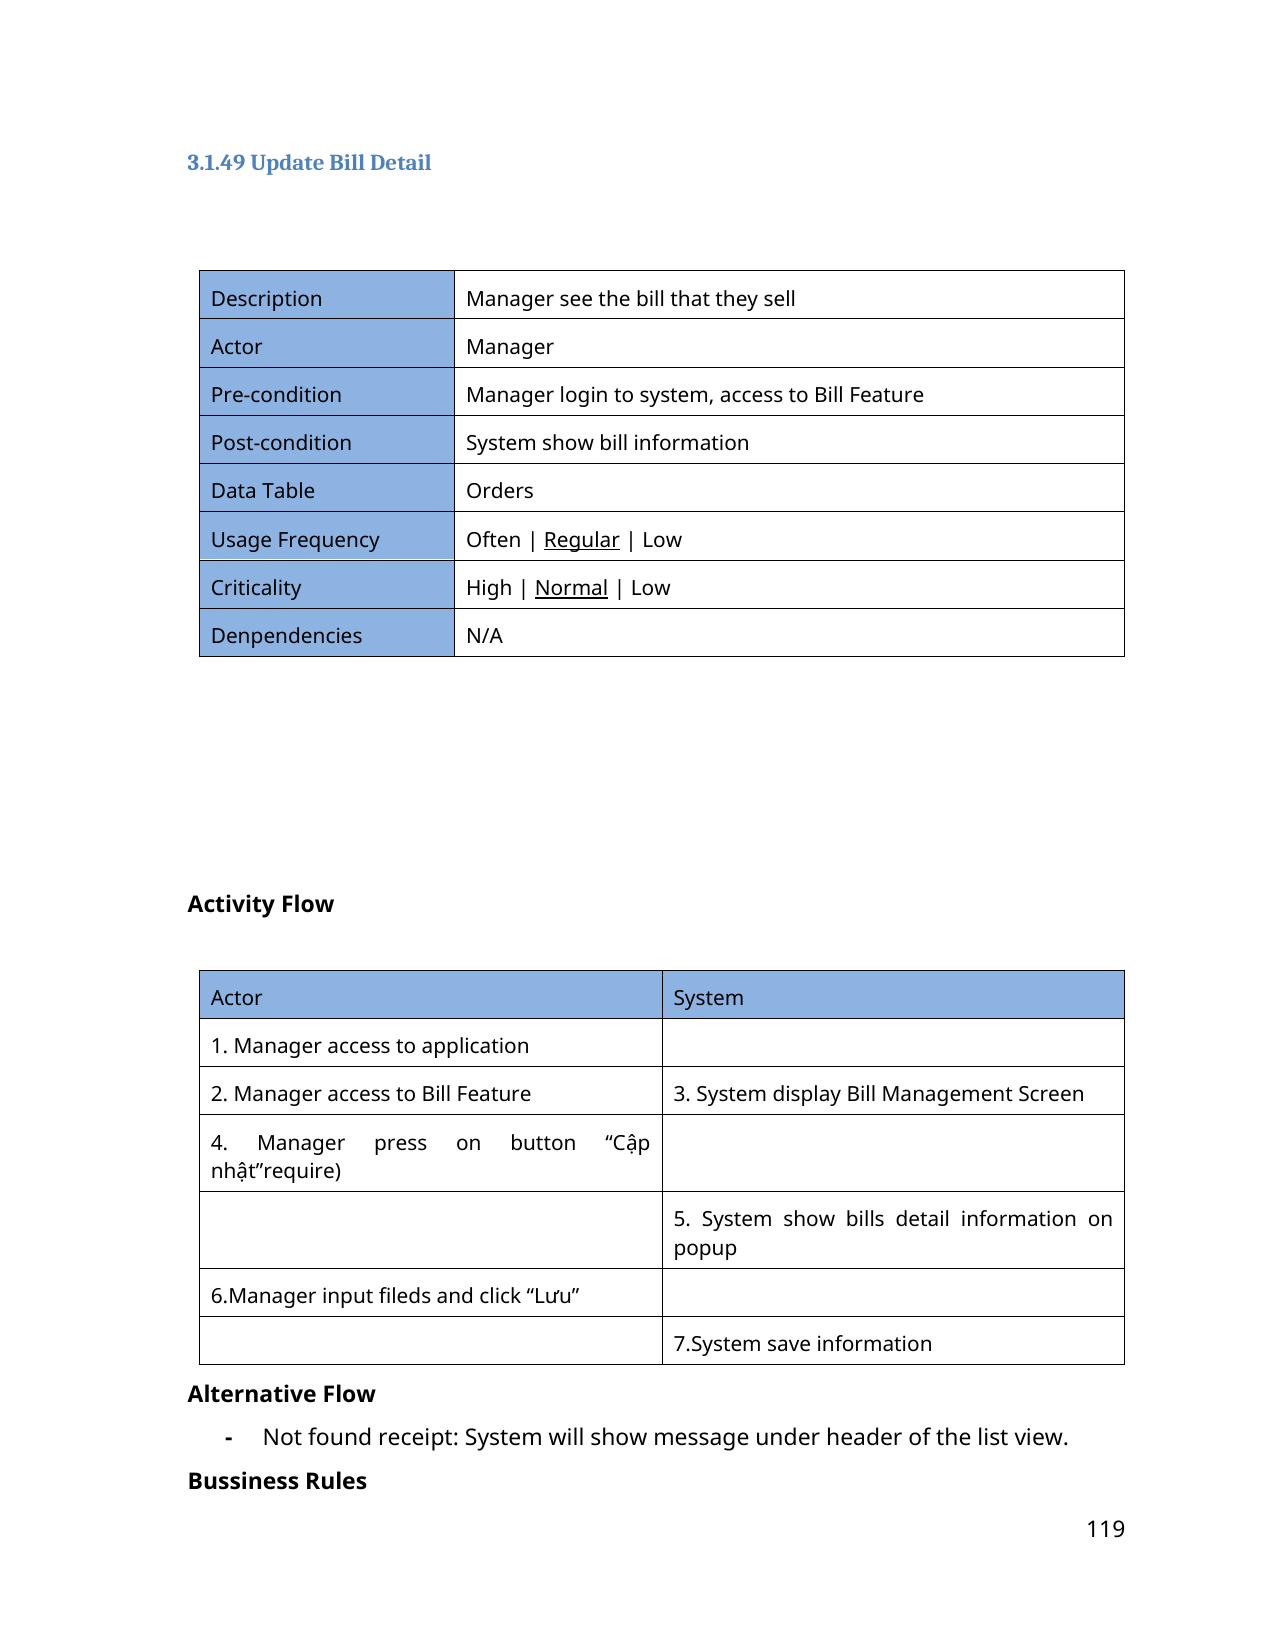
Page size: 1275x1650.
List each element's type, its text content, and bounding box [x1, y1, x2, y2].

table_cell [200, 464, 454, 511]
subtitle 3.1.49 Update Bill Detail [187, 150, 1125, 176]
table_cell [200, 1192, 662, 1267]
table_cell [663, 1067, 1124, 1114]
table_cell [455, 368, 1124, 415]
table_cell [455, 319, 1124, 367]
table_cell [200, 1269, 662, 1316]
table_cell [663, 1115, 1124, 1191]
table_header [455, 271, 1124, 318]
text Activity Flow [187, 888, 1125, 919]
text Bussiness Rules [187, 1465, 1125, 1496]
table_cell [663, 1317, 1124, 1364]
list Not found receipt: System will show message under header of the list view. [225, 1421, 1125, 1452]
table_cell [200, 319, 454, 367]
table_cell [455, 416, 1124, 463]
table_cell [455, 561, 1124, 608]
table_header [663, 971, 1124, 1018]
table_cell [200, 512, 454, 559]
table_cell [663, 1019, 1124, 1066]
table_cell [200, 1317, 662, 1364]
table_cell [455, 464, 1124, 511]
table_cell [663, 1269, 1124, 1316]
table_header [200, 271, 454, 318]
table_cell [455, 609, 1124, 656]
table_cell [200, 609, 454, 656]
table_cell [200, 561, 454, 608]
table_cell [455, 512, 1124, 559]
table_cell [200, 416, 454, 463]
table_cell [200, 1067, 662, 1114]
text Alternative Flow [187, 1377, 1125, 1409]
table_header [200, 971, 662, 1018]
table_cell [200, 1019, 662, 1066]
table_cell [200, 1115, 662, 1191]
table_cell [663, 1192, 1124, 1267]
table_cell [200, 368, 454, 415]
